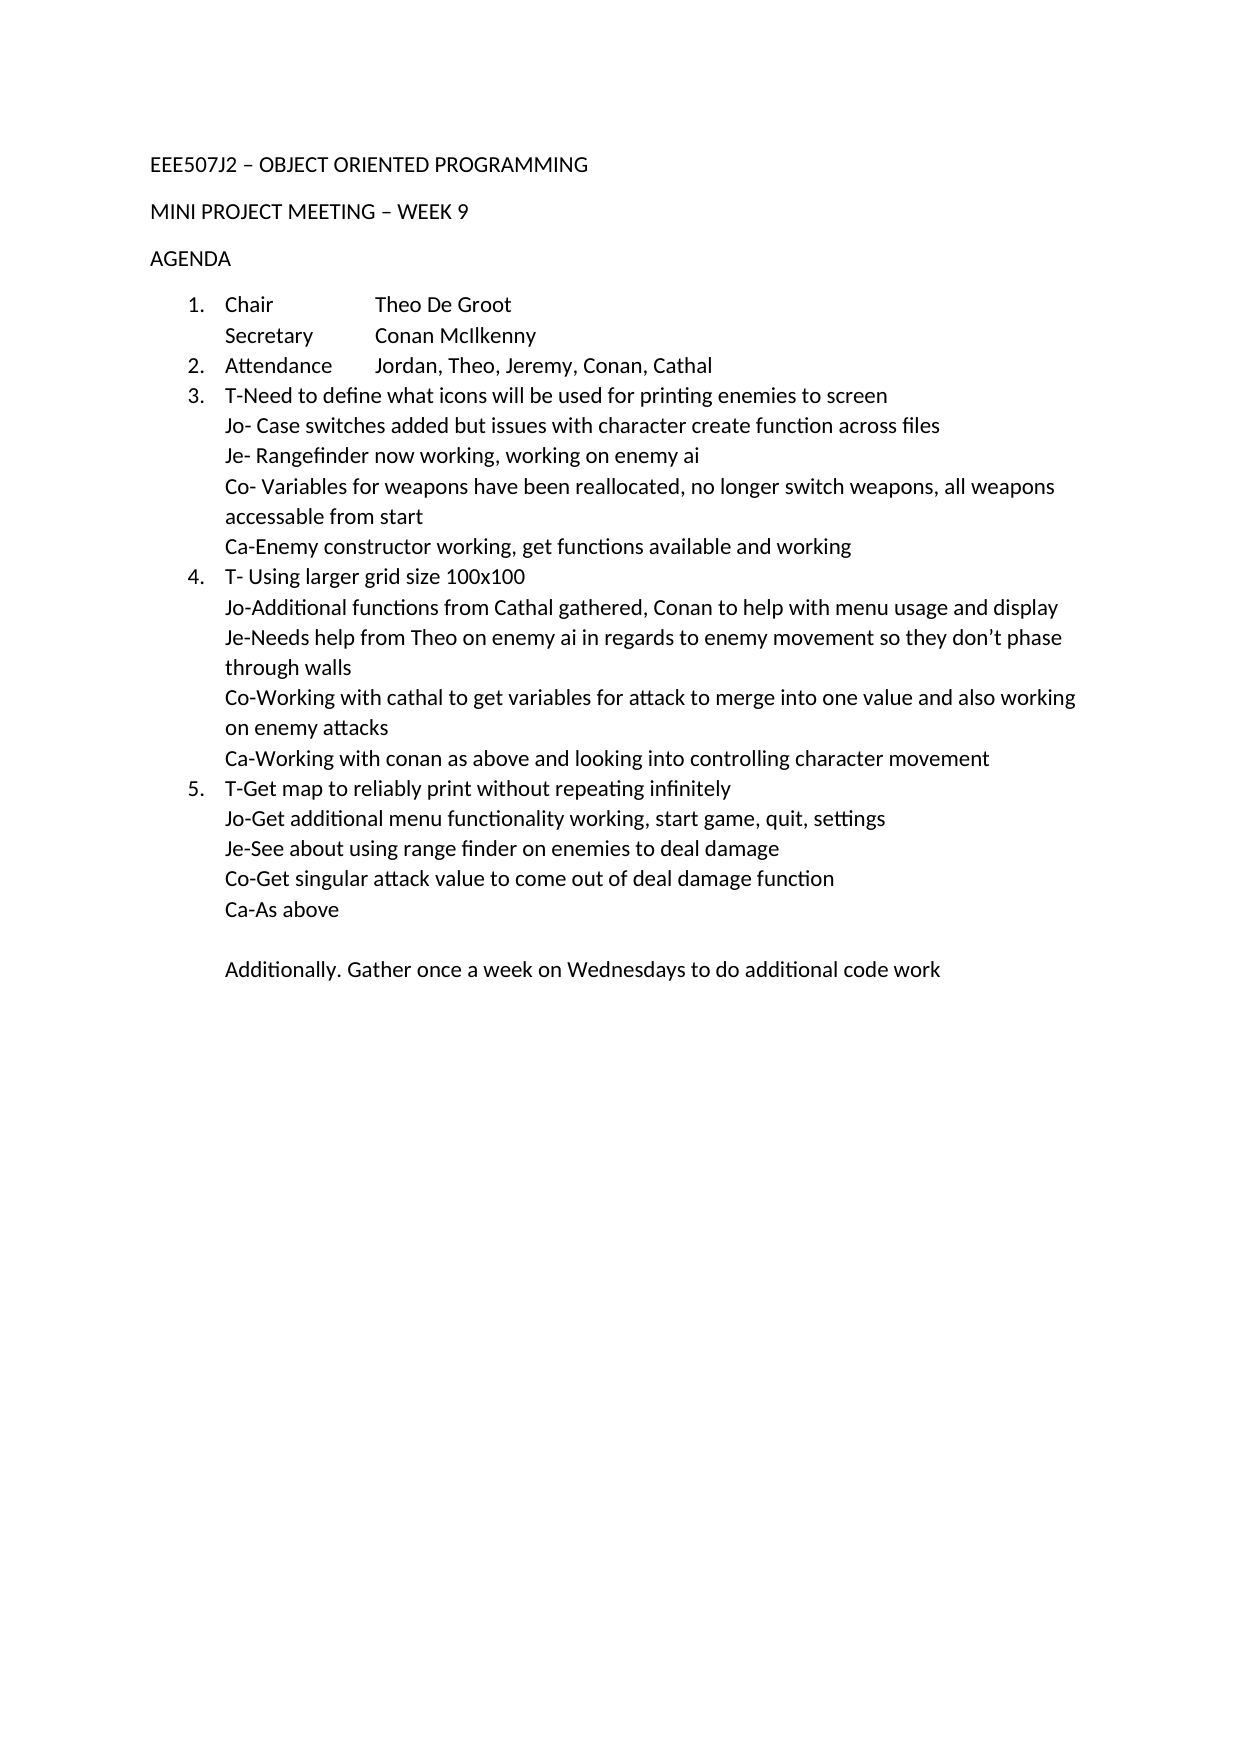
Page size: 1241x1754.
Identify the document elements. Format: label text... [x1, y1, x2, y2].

list Co-Get singular attack value to come out of deal damage function [225, 864, 1090, 893]
list Co-Working with cathal to get variables for attack to merge into one value and also working on enemy attacks [225, 683, 1090, 742]
list Secretary Conan McIlkenny [225, 321, 1090, 349]
text EEE507J2 – OBJECT ORIENTED PROGRAMMING [150, 150, 1090, 178]
list Attendance Jordan, Theo, Jeremy, Conan, Cathal [187, 351, 1090, 379]
list Ca-Enemy constructor working, get functions available and working [225, 532, 1090, 560]
list T- Using larger grid size 100x100 [187, 562, 1090, 591]
list Je- Rangefinder now working, working on enemy ai [225, 442, 1090, 470]
list Additionally. Gather once a week on Wednesdays to do additional code work [225, 955, 1090, 983]
list Jo-Additional functions from Cathal gathered, Conan to help with menu usage and display [225, 593, 1090, 621]
list T-Need to define what icons will be used for printing enemies to screen [187, 381, 1090, 409]
list Ca-As above [225, 895, 1090, 923]
list Co- Variables for weapons have been reallocated, no longer switch weapons, all weapons accessable from start [225, 472, 1090, 530]
text AGENDA [150, 244, 1090, 272]
list Ca-Working with conan as above and looking into controlling character movement [225, 744, 1090, 772]
list Je-See about using range finder on enemies to deal damage [225, 834, 1090, 862]
list T-Get map to reliably print without repeating infinitely [187, 774, 1090, 802]
list Je-Needs help from Theo on enemy ai in regards to enemy movement so they don’t phase through walls [225, 623, 1090, 681]
list Chair Theo De Groot [187, 291, 1090, 319]
text MINI PROJECT MEETING – WEEK 9 [150, 197, 1090, 225]
list Jo-Get additional menu functionality working, start game, quit, settings [225, 804, 1090, 832]
list Jo- Case switches added but issues with character create function across files [225, 411, 1090, 439]
